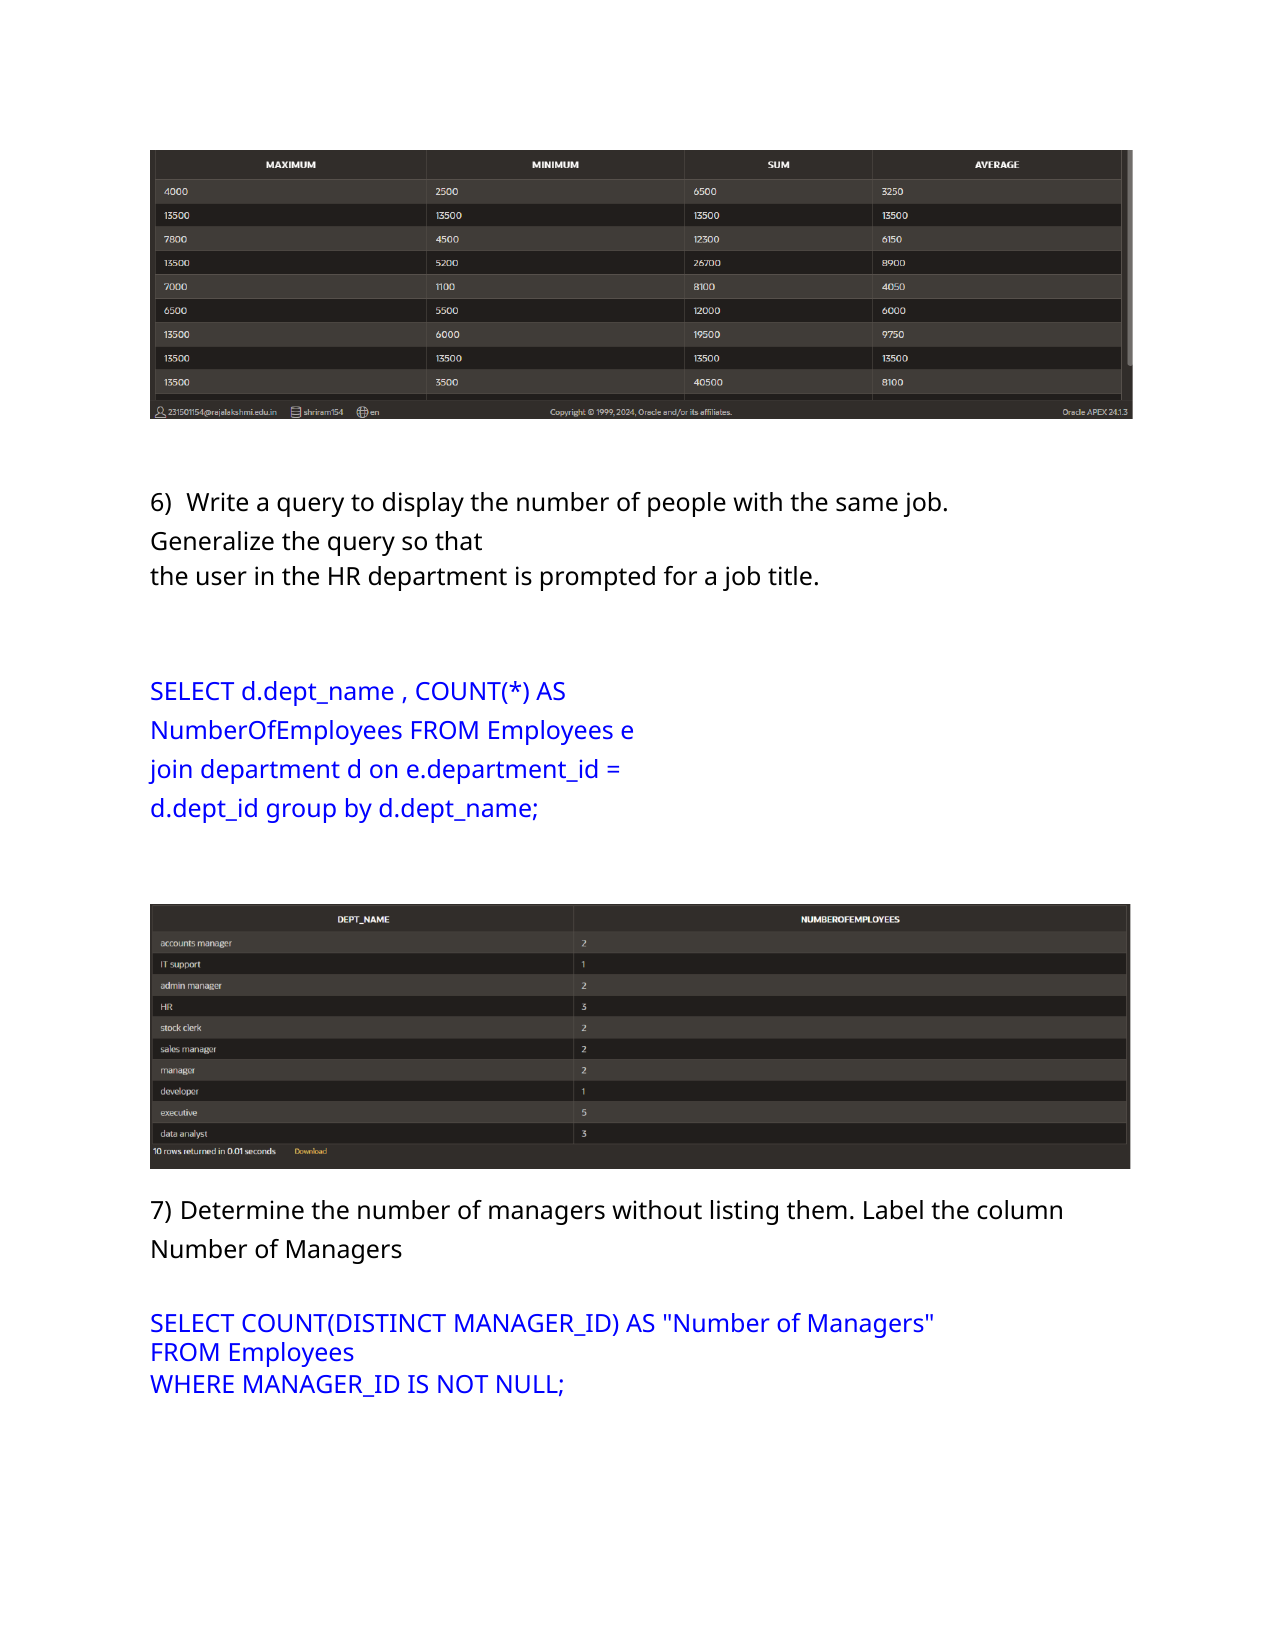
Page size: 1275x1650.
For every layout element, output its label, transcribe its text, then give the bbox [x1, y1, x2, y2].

text SELECT d.dept_name , COUNT(*) AS NumberOfEmployees FROM Employees e [150, 673, 821, 746]
text the user in the HR department is prompted for a job title. [150, 563, 1225, 591]
text SELECT COUNT(DISTINCT MANAGER_ID) AS "Number of Managers" [150, 1309, 1225, 1338]
list Write a query to display the number of people with the same job. Generalize the query so that [150, 484, 1066, 558]
text join department d on e.department_id = d.dept_id group by d.dept_name; [150, 752, 733, 825]
text WHERE MANAGER_ID IS NOT NULL; [150, 1367, 1225, 1401]
text FROM Employees [150, 1338, 1225, 1367]
list Determine the number of managers without listing them. Label the column Number of Managers [150, 1169, 1090, 1266]
picture [150, 904, 1131, 1169]
picture [150, 150, 1133, 419]
